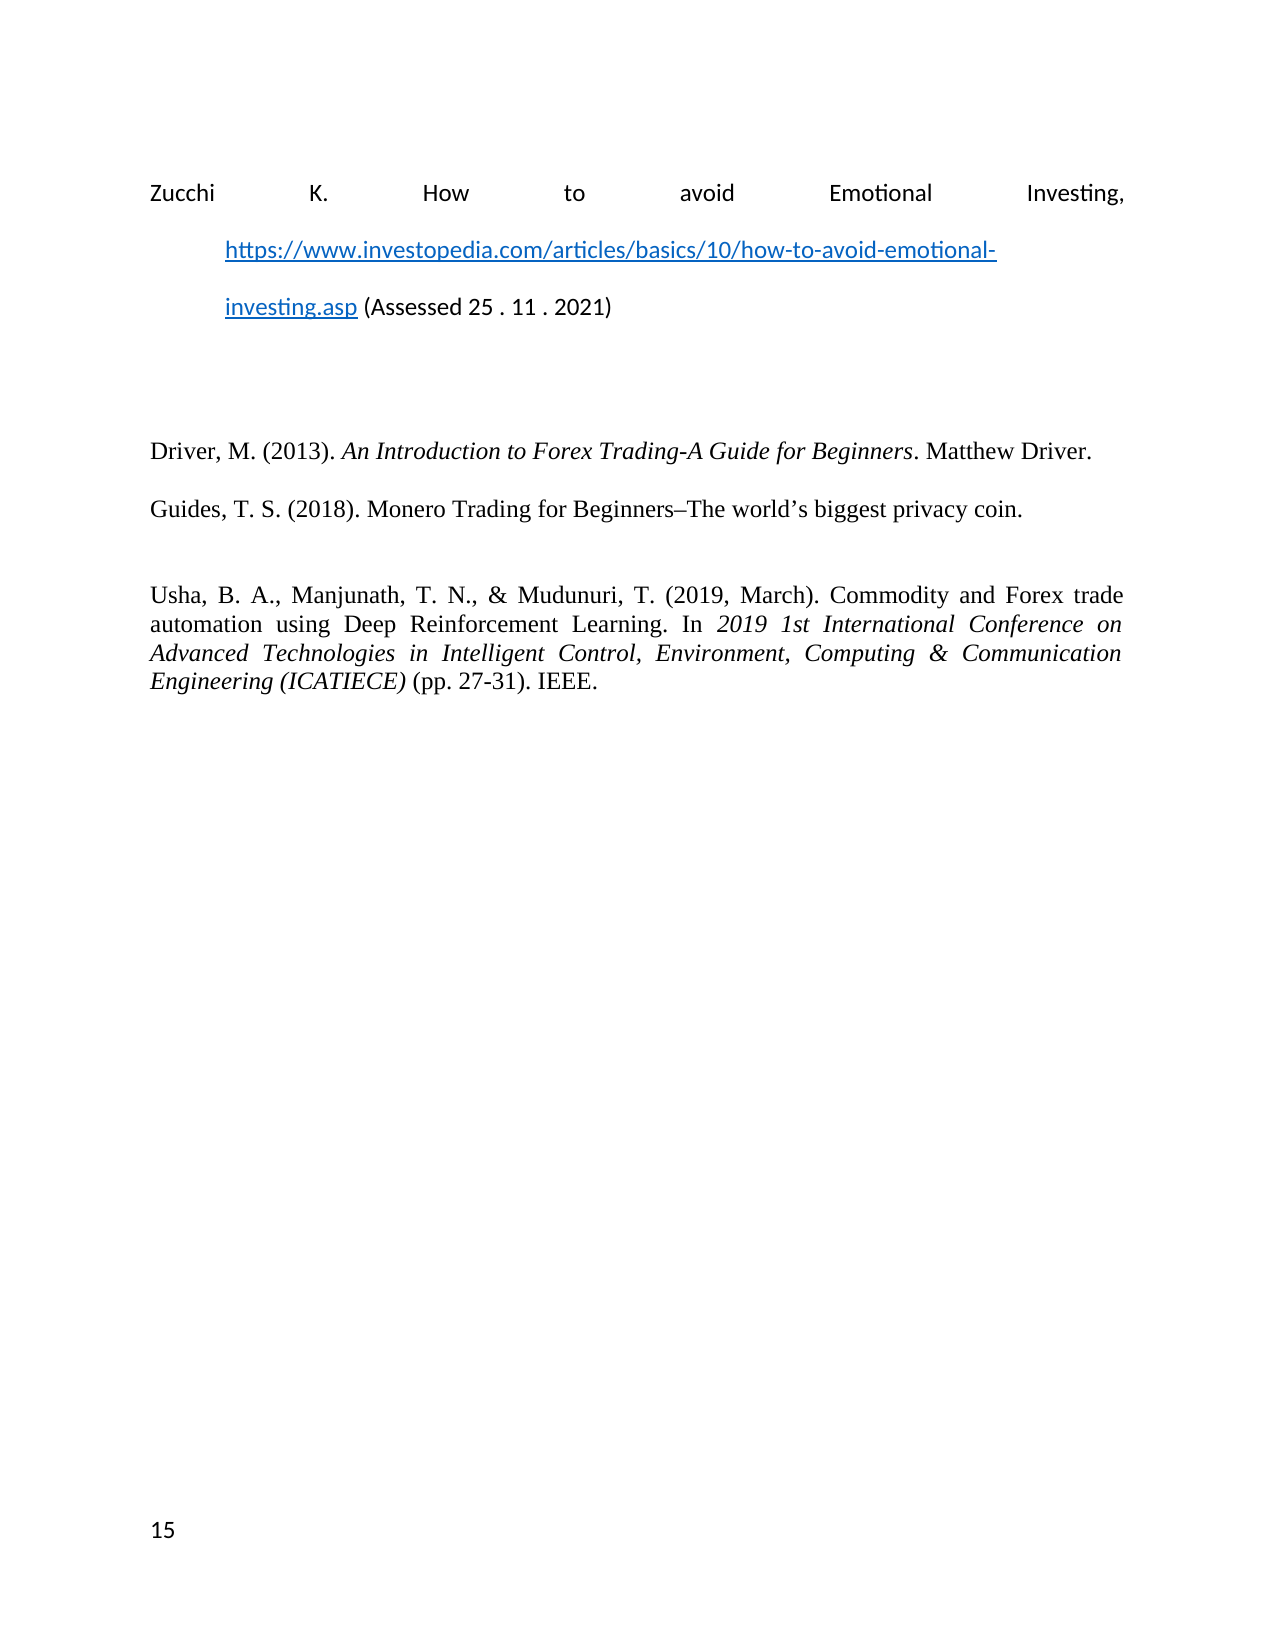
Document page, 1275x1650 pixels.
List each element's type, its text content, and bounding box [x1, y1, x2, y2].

text Usha, B. A., Manjunath, T. N., & Mudunuri, T. (2019, March). Commodity and Forex trade automation using Deep Reinforcement Learning. In 2019 1st International Conference on Advanced Technologies in Intelligent Control, Environment, Computing & Communication Engineering (ICATIECE) (pp. 27-31). IEEE. [150, 580, 1125, 695]
text Zucchi K. How to avoid Emotional Investing, https://www.investopedia.com/articles/basics/10/how-to-avoid-emotional-investing.asp (Assessed 25 . 11 . 2021) [150, 150, 1125, 322]
text Guides, T. S. (2018). Monero Trading for Beginners–The world’s biggest privacy coin. [150, 494, 1125, 523]
text Driver, M. (2013). An Introduction to Forex Trading-A Guide for Beginners. Matthew Driver. [150, 436, 1125, 465]
